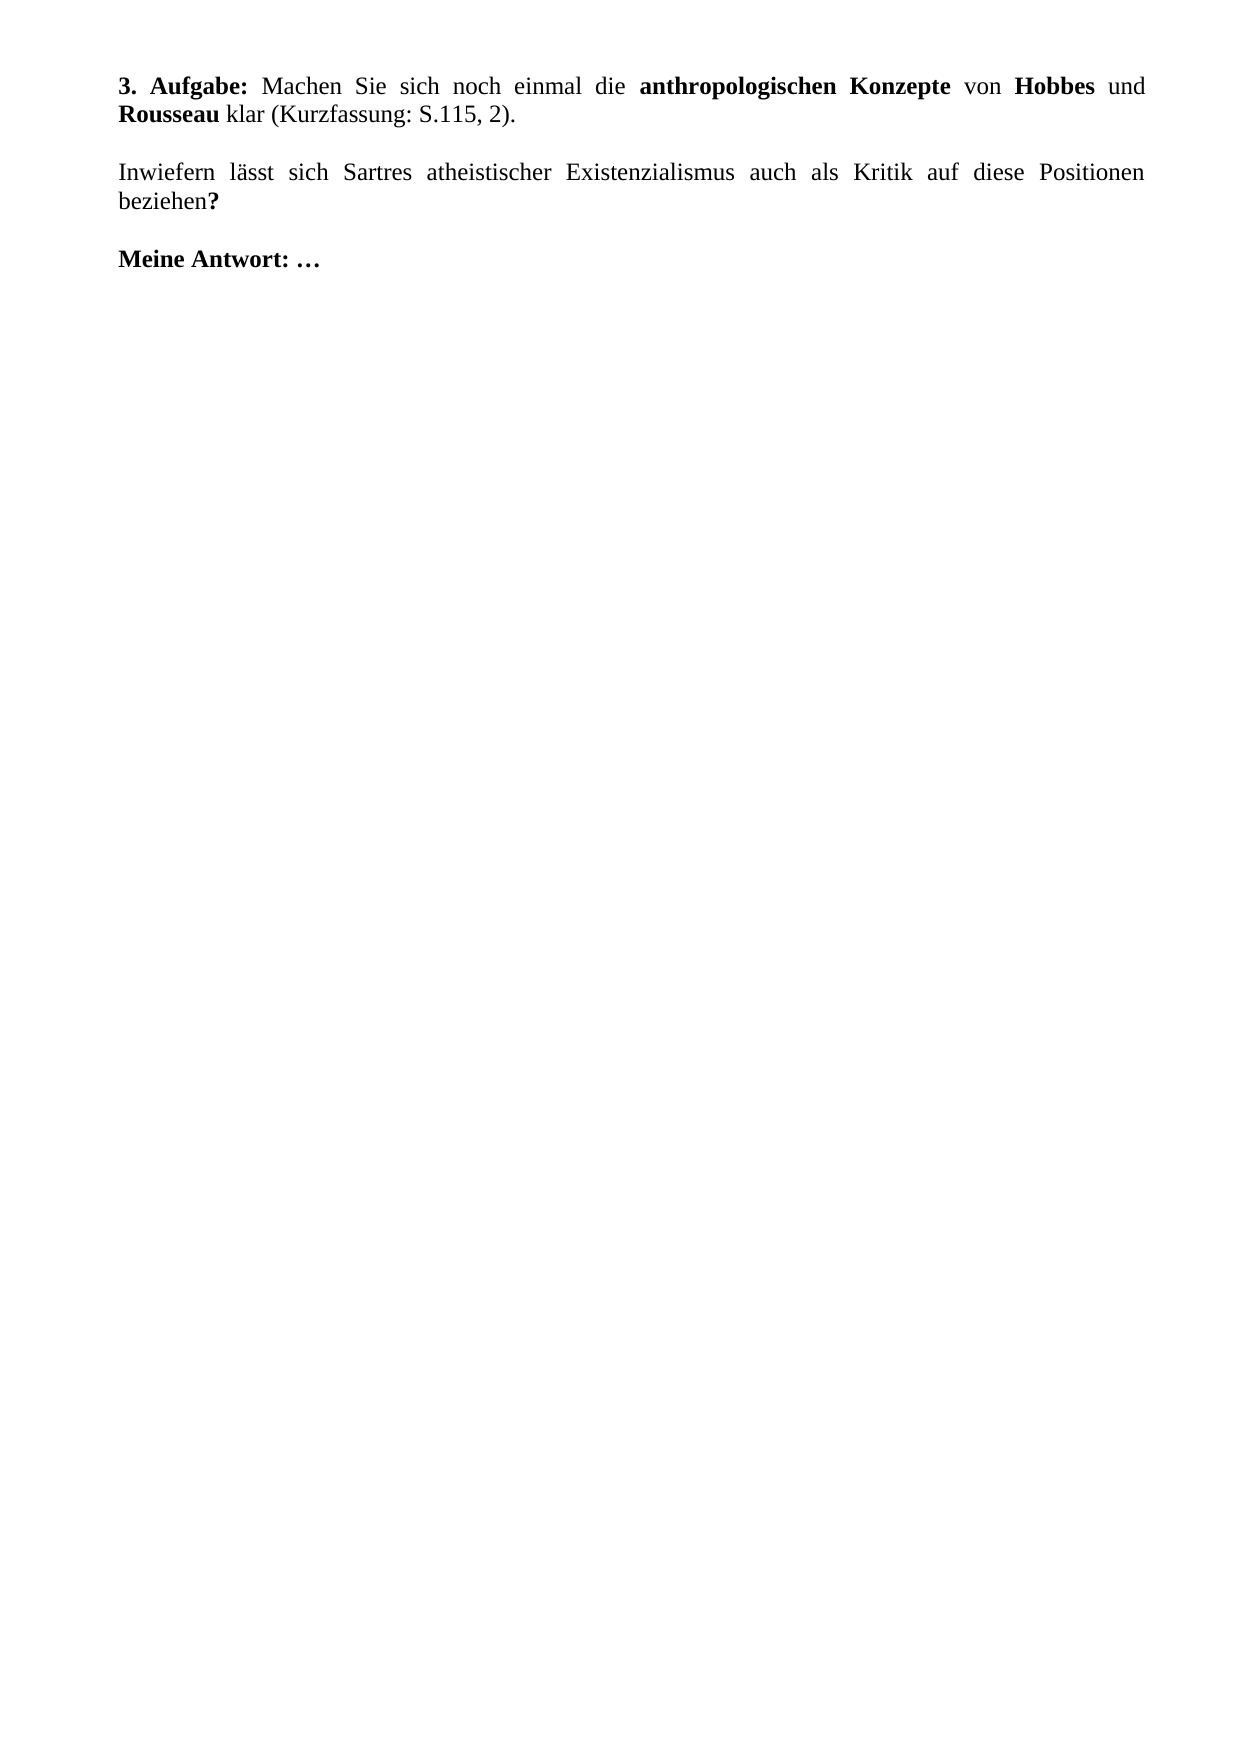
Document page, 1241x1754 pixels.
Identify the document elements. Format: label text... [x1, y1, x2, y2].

text 3. Aufgabe: Machen Sie sich noch einmal die anthropologischen Konzepte von Hobbes und Rousseau klar (Kurzfassung: S.115, 2). [118, 71, 1146, 128]
text Meine Antwort: … [118, 244, 1146, 273]
text Inwiefern lässt sich Sartres atheistischer Existenzialismus auch als Kritik auf diese Positionen beziehen? [118, 157, 1146, 215]
